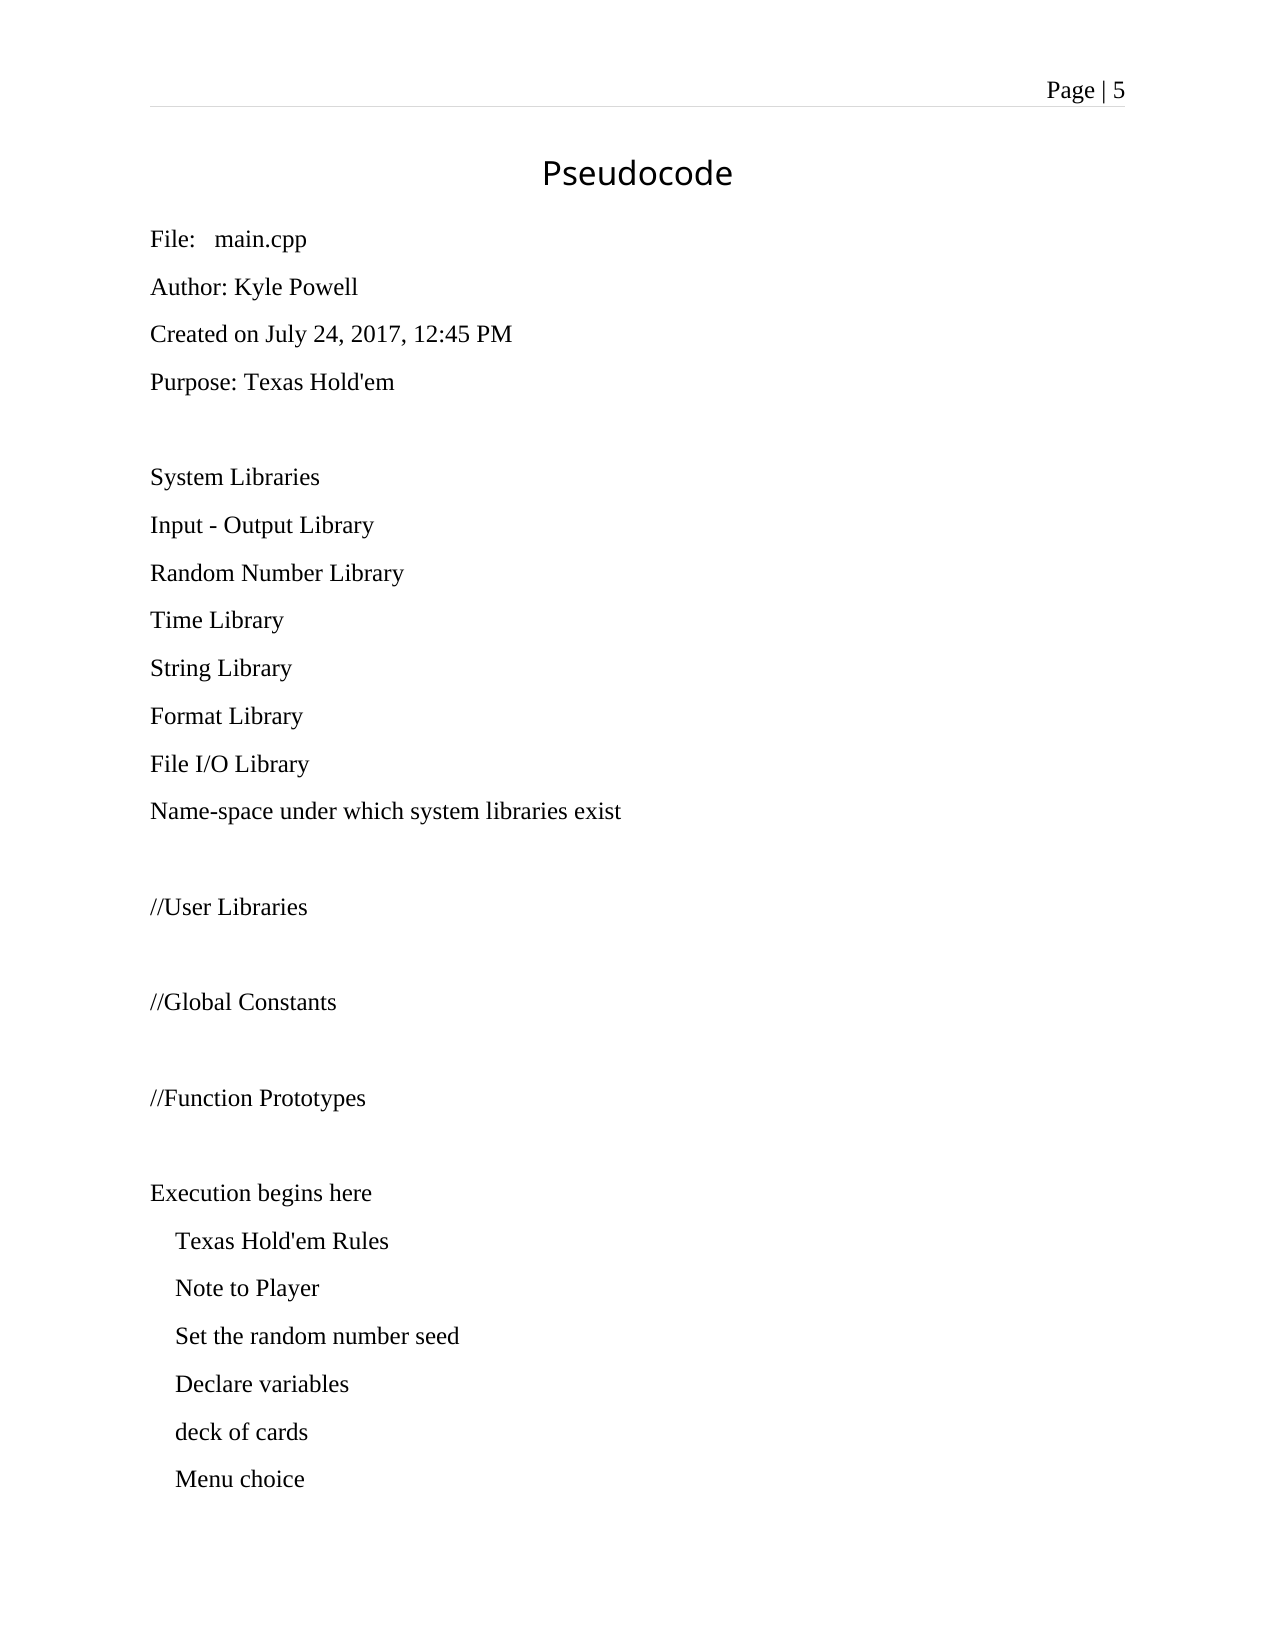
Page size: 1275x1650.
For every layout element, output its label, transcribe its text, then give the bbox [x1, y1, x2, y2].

text System Libraries [150, 462, 1125, 491]
text Input - Output Library [150, 510, 1125, 539]
text Note to Player [150, 1273, 1125, 1302]
text File: main.cpp [150, 224, 1125, 253]
text Time Library [150, 606, 1125, 634]
text Purpose: Texas Hold'em [150, 367, 1125, 396]
text Name-space under which system libraries exist [150, 796, 1125, 825]
text Set the random number seed [150, 1321, 1125, 1350]
text Declare variables [150, 1369, 1125, 1398]
text Created on July 24, 2017, 12:45 PM [150, 319, 1125, 348]
text String Library [150, 653, 1125, 682]
text Texas Hold'em Rules [150, 1226, 1125, 1254]
text deck of cards [150, 1417, 1125, 1445]
text //Global Constants [150, 987, 1125, 1016]
text Format Library [150, 701, 1125, 730]
text //User Libraries [150, 892, 1125, 921]
text Menu choice [150, 1464, 1125, 1493]
text File I/O Library [150, 749, 1125, 777]
text Author: Kyle Powell [150, 272, 1125, 300]
subtitle Pseudocode [150, 150, 1125, 195]
text Random Number Library [150, 558, 1125, 587]
text Execution begins here [150, 1178, 1125, 1207]
text //Function Prototypes [150, 1083, 1125, 1111]
